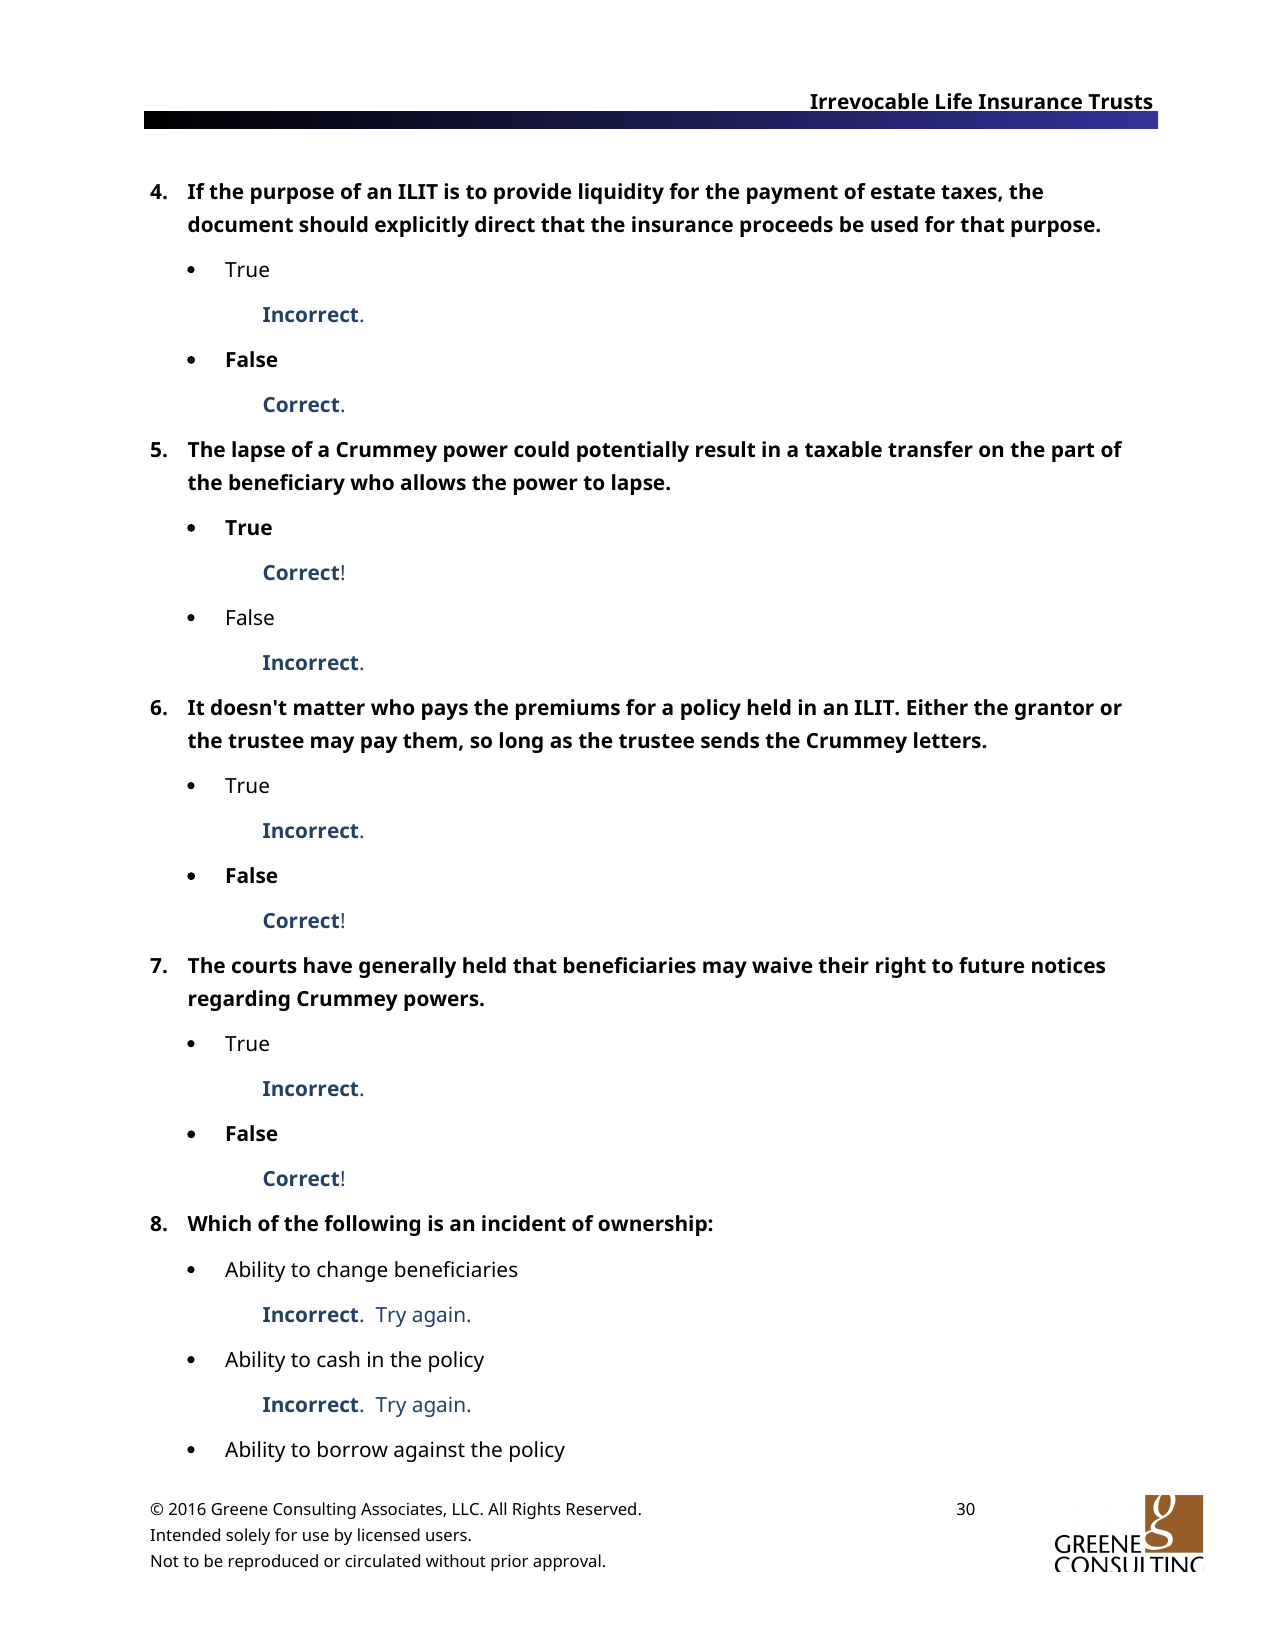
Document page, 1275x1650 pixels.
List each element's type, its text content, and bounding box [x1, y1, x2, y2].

picture [1053, 1495, 1203, 1571]
list False [187, 1119, 1125, 1148]
list True [187, 1029, 1125, 1058]
list Ability to cash in the policy [187, 1345, 1125, 1373]
list True [187, 513, 1125, 541]
text Correct! [262, 558, 1125, 586]
text Incorrect. Try again. [262, 1300, 1125, 1328]
text Correct! [262, 906, 1125, 935]
list Ability to change beneficiaries [187, 1255, 1125, 1283]
list False [187, 603, 1125, 632]
text Incorrect. [262, 300, 1125, 328]
list It doesn't matter who pays the premiums for a policy held in an ILIT. Either the grantor or the trustee may pay them, so long as the trustee sends the Crummey letters. [150, 693, 1125, 754]
list Ability to borrow against the policy [187, 1435, 1125, 1463]
list If the purpose of an ILIT is to provide liquidity for the payment of estate taxes, the document should explicitly direct that the insurance proceeds be used for that purpose. [150, 177, 1125, 238]
list Which of the following is an incident of ownership: [150, 1209, 1125, 1238]
list True [187, 255, 1125, 283]
list True [187, 771, 1125, 799]
text Incorrect. [262, 648, 1125, 677]
text Correct. [262, 390, 1125, 418]
text Incorrect. [262, 816, 1125, 844]
list False [187, 345, 1125, 373]
list The courts have generally held that beneficiaries may waive their right to future notices regarding Crummey powers. [150, 951, 1125, 1012]
list False [187, 861, 1125, 890]
text Incorrect. [262, 1074, 1125, 1103]
text Correct! [262, 1164, 1125, 1193]
text Incorrect. Try again. [262, 1390, 1125, 1418]
list The lapse of a Crummey power could potentially result in a taxable transfer on the part of the beneficiary who allows the power to lapse. [150, 435, 1125, 496]
